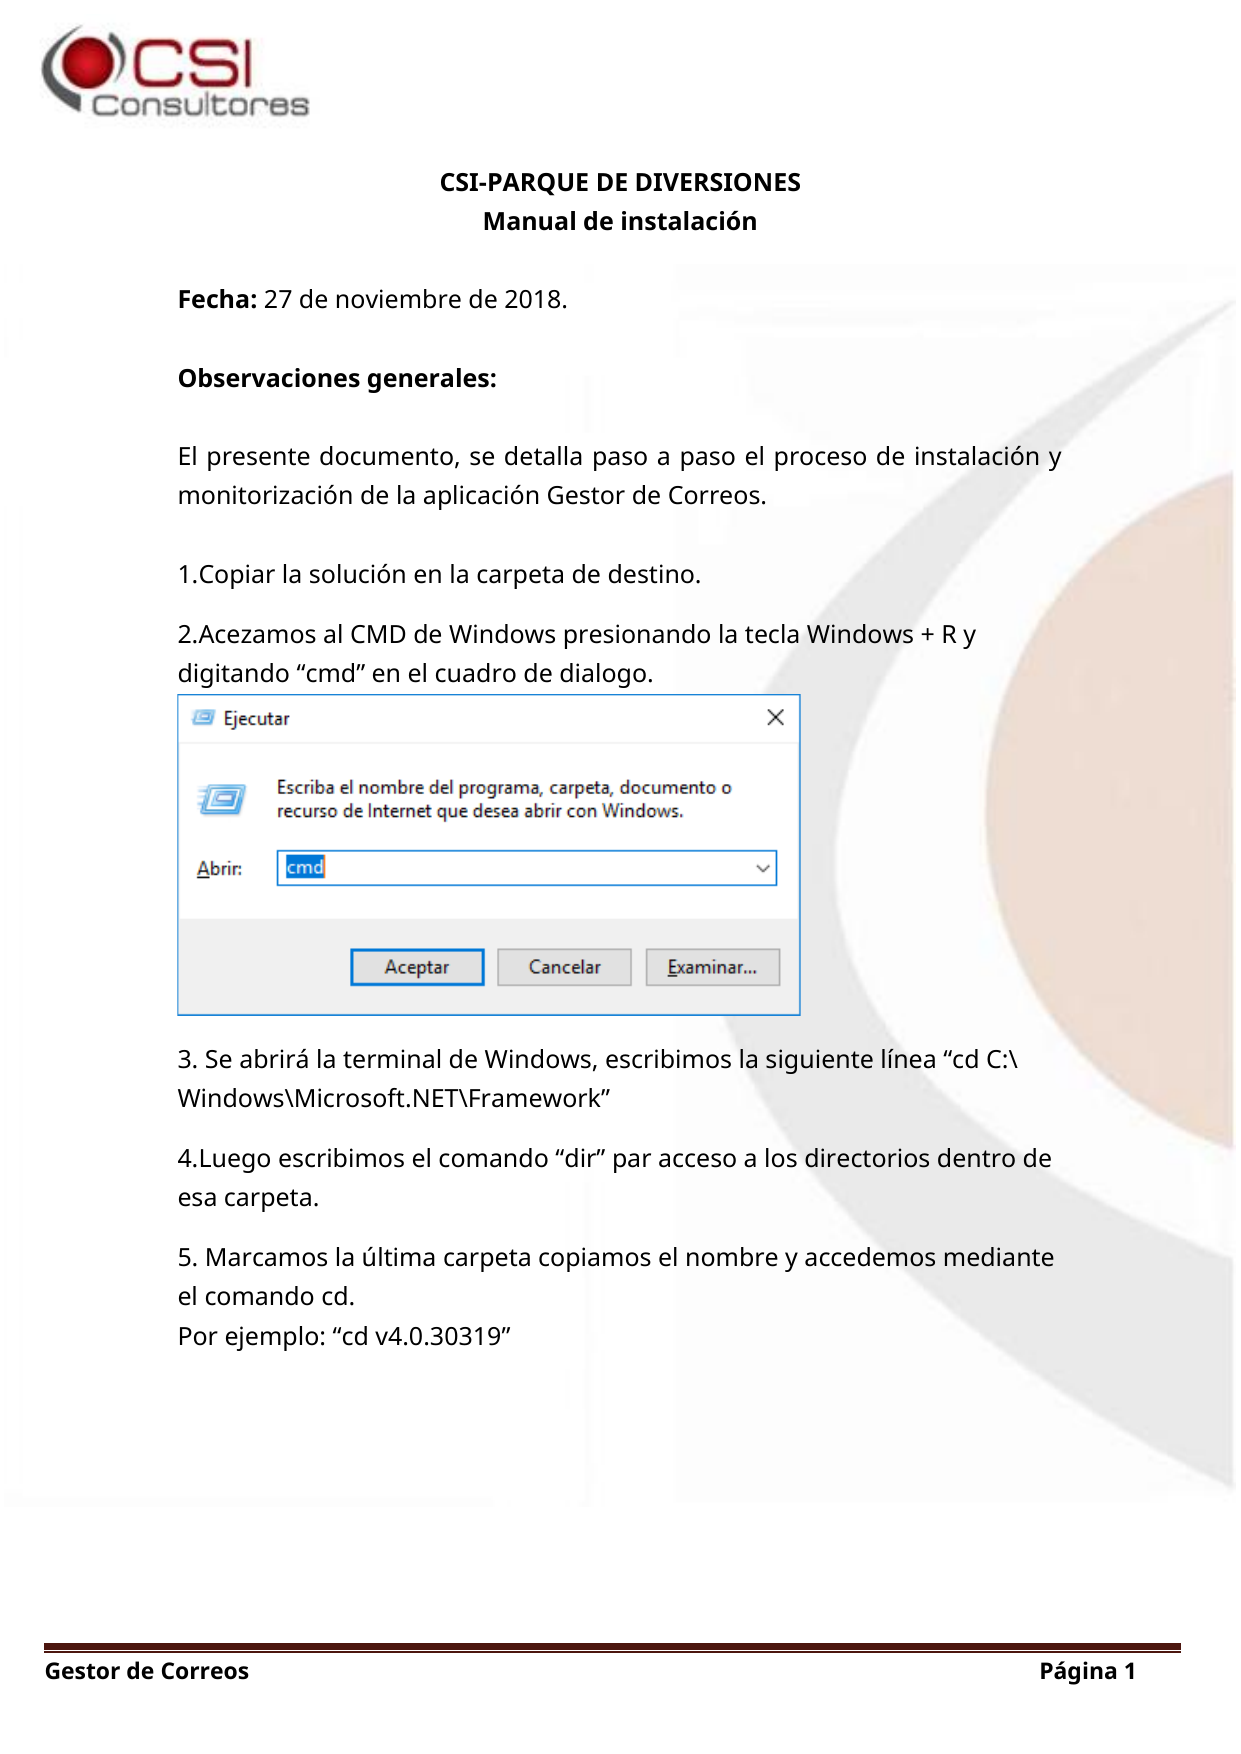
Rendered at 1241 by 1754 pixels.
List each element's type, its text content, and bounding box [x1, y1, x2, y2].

picture [29, 14, 321, 134]
text 2.Acezamos al CMD de Windows presionando la tecla Windows + R y digitando “cmd” en el cuadro de dialogo. [177, 616, 1063, 1016]
subtitle CSI-Parque de diversiones [177, 164, 1063, 199]
picture [4, 264, 1236, 1507]
text 1.Copiar la solución en la carpeta de destino. [177, 556, 1063, 590]
subtitle Manual de instalación [177, 204, 1063, 238]
subtitle Fecha: 27 de noviembre de 2018. [177, 282, 1063, 316]
text 3. Se abrirá la terminal de Windows, escribimos la siguiente línea “cd C:\Windows\Microsoft.NET\Framework” [177, 1042, 1063, 1115]
subtitle Observaciones generales: [177, 360, 1063, 394]
text 4.Luego escribimos el comando “dir” par acceso a los directorios dentro de esa carpeta. [177, 1141, 1063, 1214]
text 5. Marcamos la última carpeta copiamos el nombre y accedemos mediante el comando cd. Por ejemplo: “cd v4.0.30319” [177, 1240, 1063, 1352]
subtitle El presente documento, se detalla paso a paso el proceso de instalación y monitorización de la aplicación Gestor de Correos. [177, 439, 1063, 512]
